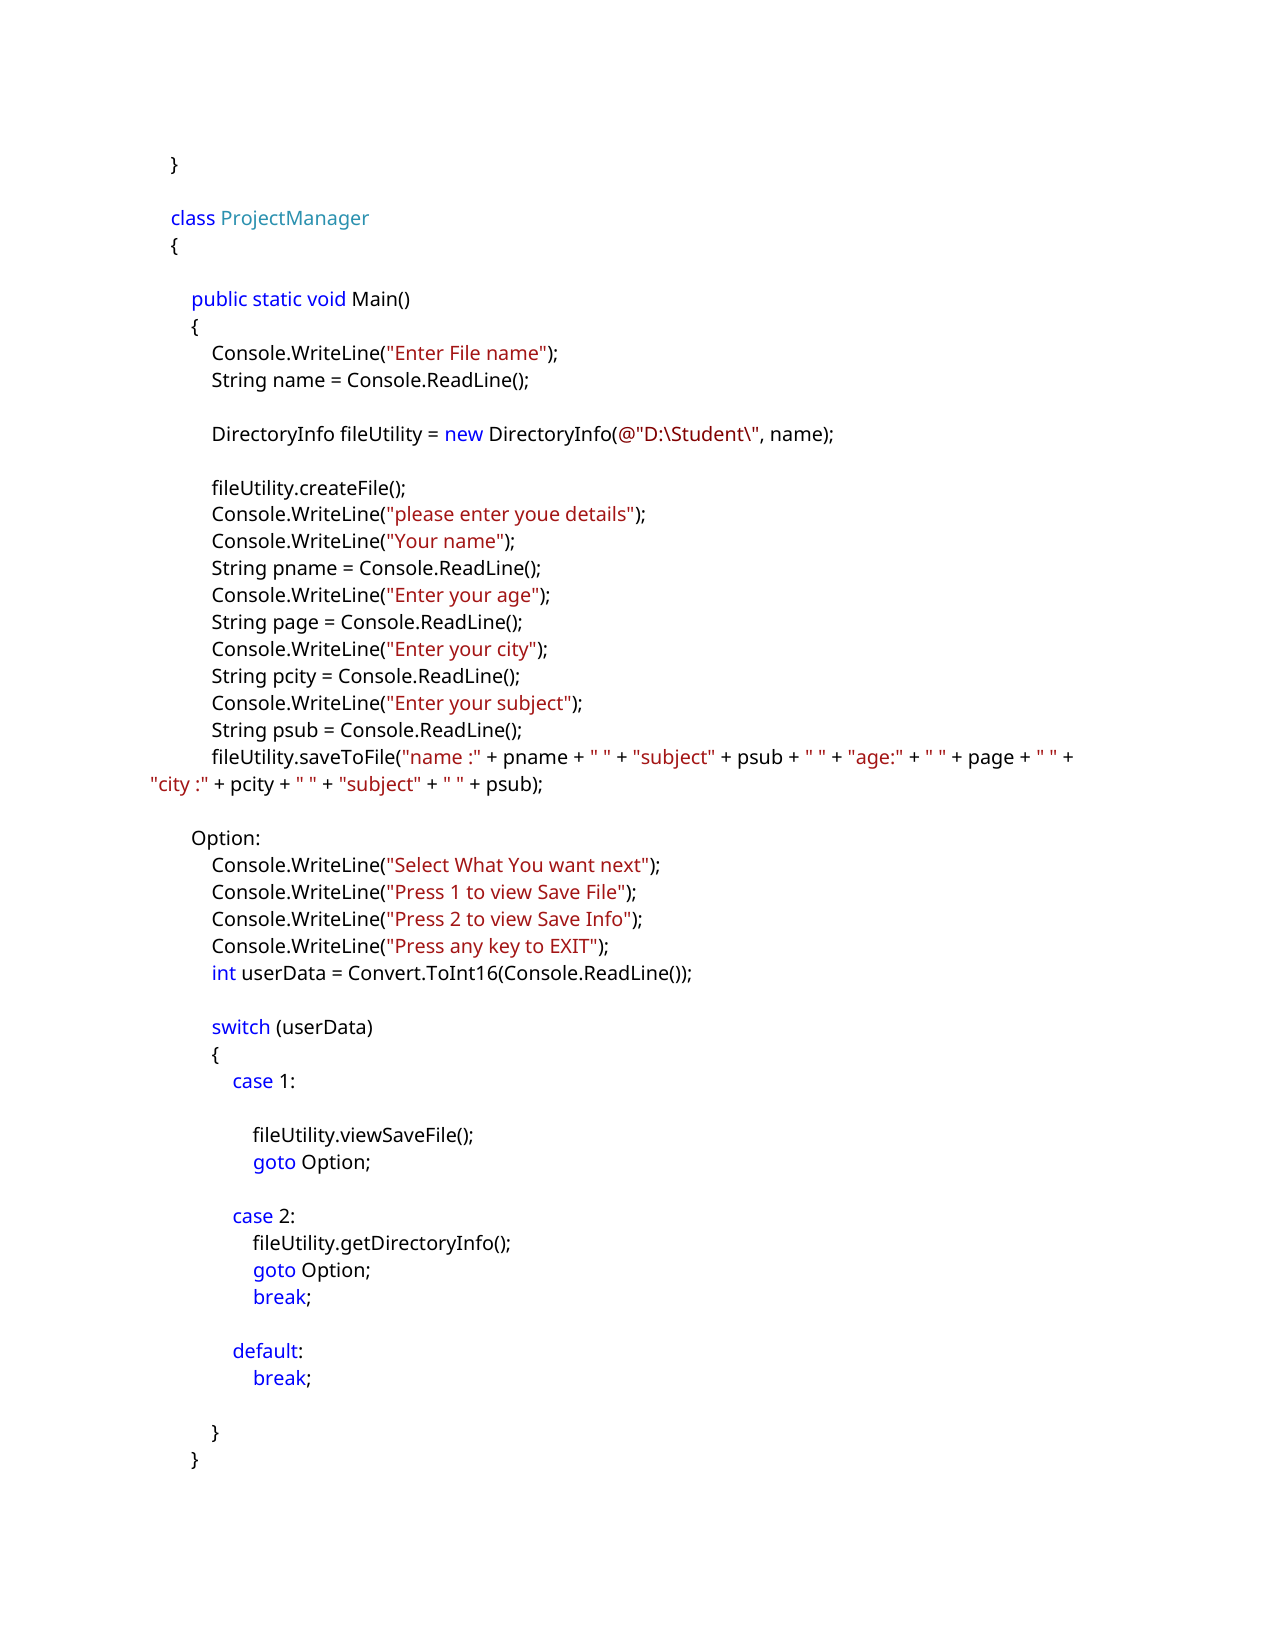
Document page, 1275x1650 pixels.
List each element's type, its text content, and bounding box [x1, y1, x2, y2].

text Console.WriteLine("please enter youe details"); [150, 501, 1125, 528]
text DirectoryInfo fileUtility = new DirectoryInfo(@"D:\Student\", name); [150, 420, 1125, 447]
text Console.WriteLine("Press 2 to view Save Info"); [150, 905, 1125, 932]
text goto Option; [150, 1148, 1125, 1175]
text Console.WriteLine("Press 1 to view Save File"); [150, 878, 1125, 905]
text break; [150, 1364, 1125, 1391]
text String pname = Console.ReadLine(); [150, 555, 1125, 582]
text } [150, 150, 1125, 177]
text Console.WriteLine("Enter your subject"); [150, 689, 1125, 717]
text Console.WriteLine("Enter File name"); [150, 339, 1125, 366]
text default: [150, 1337, 1125, 1364]
text public static void Main() [150, 285, 1125, 312]
text case 2: [150, 1202, 1125, 1229]
text String page = Console.ReadLine(); [150, 609, 1125, 636]
text Console.WriteLine("Enter your city"); [150, 636, 1125, 663]
text Console.WriteLine("Your name"); [150, 528, 1125, 555]
text fileUtility.createFile(); [150, 474, 1125, 501]
text { [150, 1040, 1125, 1067]
text int userData = Convert.ToInt16(Console.ReadLine()); [150, 959, 1125, 986]
text } [150, 1418, 1125, 1445]
text String psub = Console.ReadLine(); [150, 717, 1125, 743]
text fileUtility.viewSaveFile(); [150, 1121, 1125, 1148]
text String name = Console.ReadLine(); [150, 366, 1125, 393]
text class ProjectManager [150, 204, 1125, 231]
text case 1: [150, 1067, 1125, 1094]
text Option: [150, 824, 1125, 851]
text } [150, 1445, 1125, 1472]
text break; [150, 1283, 1125, 1310]
text { [150, 231, 1125, 258]
text Console.WriteLine("Enter your age"); [150, 582, 1125, 609]
text String pcity = Console.ReadLine(); [150, 663, 1125, 689]
text switch (userData) [150, 1013, 1125, 1040]
text Console.WriteLine("Press any key to EXIT"); [150, 932, 1125, 959]
text Console.WriteLine("Select What You want next"); [150, 851, 1125, 878]
text fileUtility.getDirectoryInfo(); [150, 1229, 1125, 1256]
text { [150, 312, 1125, 339]
text fileUtility.saveToFile("name :" + pname + " " + "subject" + psub + " " + "age:" + " " + page + " " + "city :" + pcity + " " + "subject" + " " + psub); [150, 743, 1125, 797]
text goto Option; [150, 1256, 1125, 1283]
